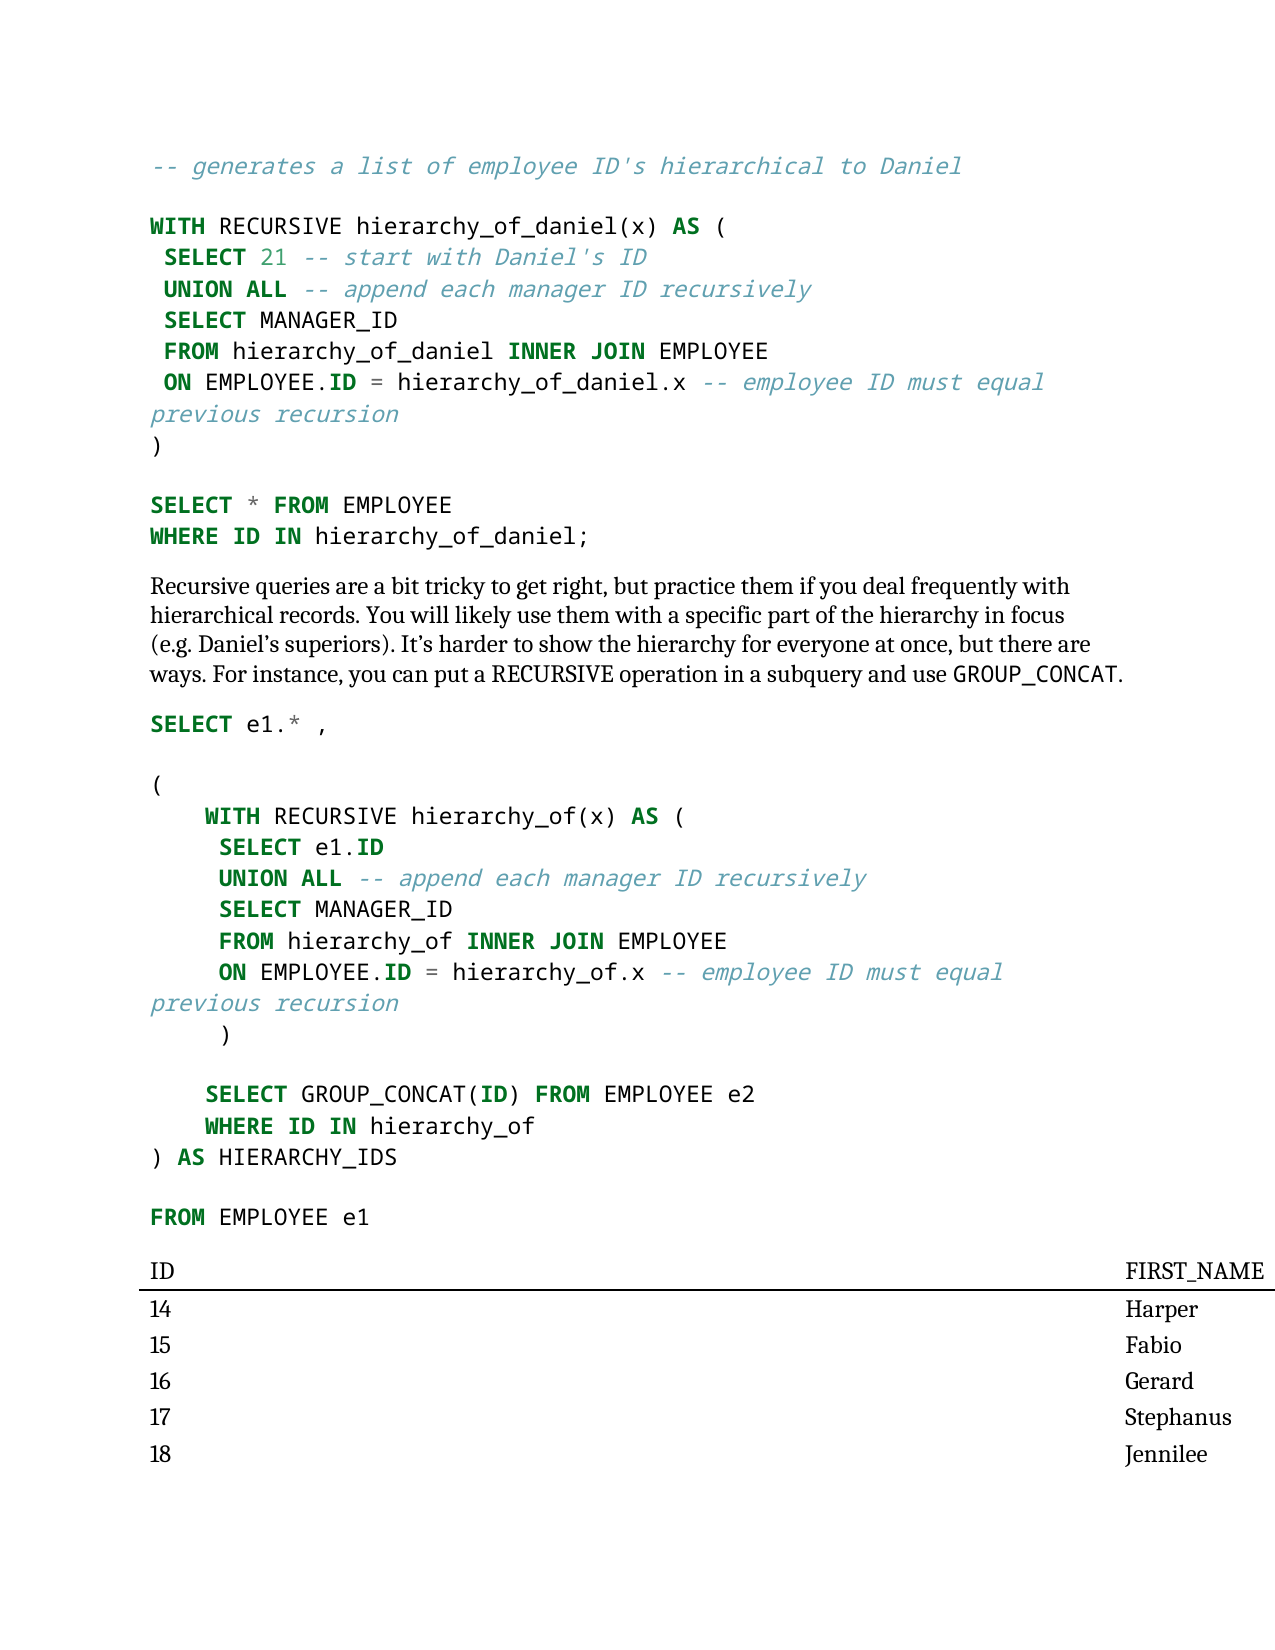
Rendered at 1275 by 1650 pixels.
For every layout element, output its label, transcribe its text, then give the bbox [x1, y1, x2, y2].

table_cell Gerard [1114, 1363, 1275, 1399]
table_cell Fabio [1114, 1327, 1275, 1363]
table_cell 16 [139, 1363, 1114, 1399]
table_header ID [139, 1253, 1114, 1289]
table_cell Harper [1114, 1291, 1275, 1327]
table_header FIRST_NAME [1114, 1253, 1275, 1289]
table_cell 14 [139, 1291, 1114, 1327]
text SELECT e1.* , ( WITH RECURSIVE hierarchy_of(x) AS ( SELECT e1.ID UNION ALL -- append each manager ID recursively SELECT MANAGER_ID FROM hierarchy_of INNER JOIN EMPLOYEE ON EMPLOYEE.ID = hierarchy_of.x -- employee ID must equal previous recursion ) SELECT GROUP_CONCAT(ID) FROM EMPLOYEE e2 WHERE ID IN hierarchy_of ) AS HIERARCHY_IDS FROM EMPLOYEE e1 [150, 708, 1125, 1232]
table_cell 18 [139, 1436, 1114, 1472]
table_cell Jennilee [1114, 1436, 1275, 1472]
table_cell 15 [139, 1327, 1114, 1363]
table_cell Stephanus [1114, 1400, 1275, 1436]
text Recursive queries are a bit tricky to get right, but practice them if you deal frequently with hierarchical records. You will likely use them with a specific part of the hierarchy in focus (e.g. Daniel’s superiors). It’s harder to show the hierarchy for everyone at once, but there are ways. For instance, you can put a RECURSIVE operation in a subquery and use GROUP_CONCAT. [150, 572, 1125, 689]
table_cell 17 [139, 1400, 1114, 1436]
